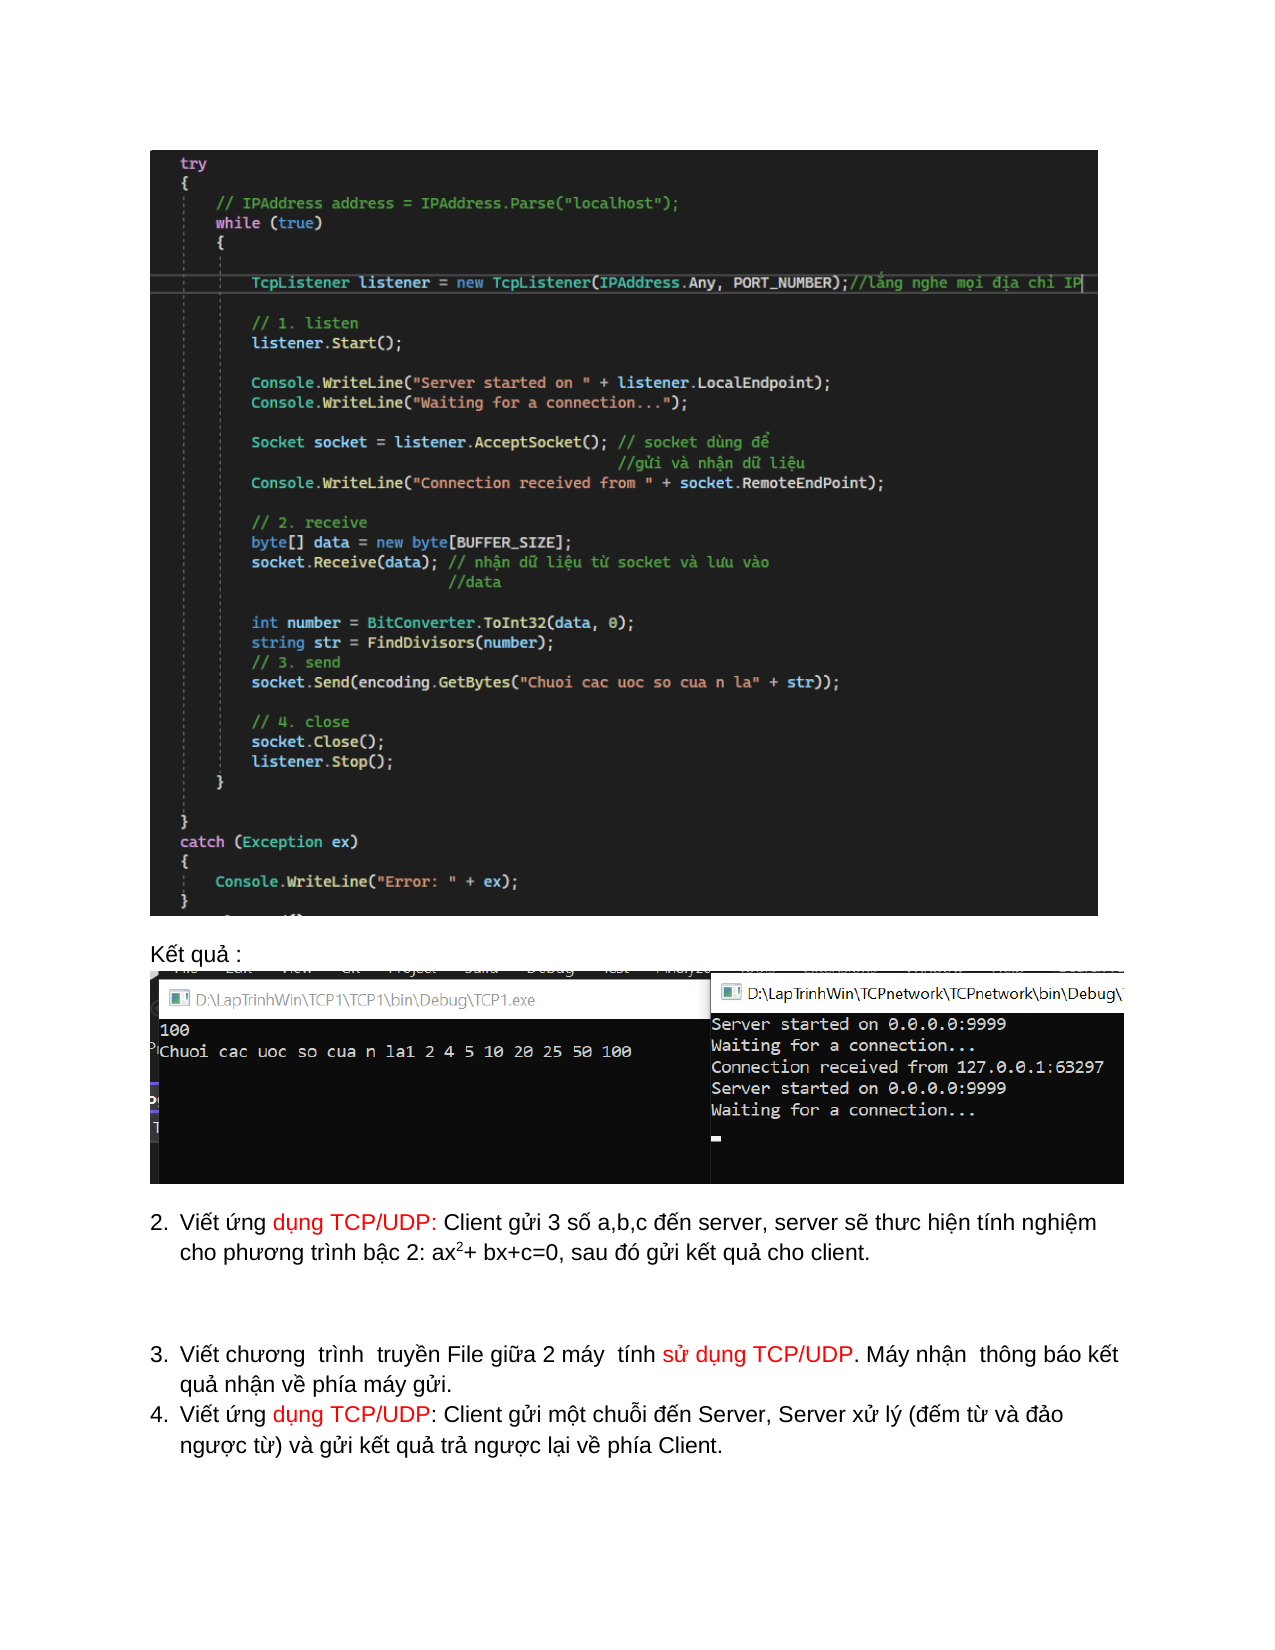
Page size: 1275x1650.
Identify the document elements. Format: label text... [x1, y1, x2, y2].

list Viết ứng dụng TCP/UDP: Client gửi 3 số a,b,c đến server, server sẽ thưc hiện tính nghiệm cho phương trình bậc 2: ax2+ bx+c=0, sau đó gửi kết quả cho client. [150, 1209, 1125, 1265]
list Viết chương trình truyền File giữa 2 máy tính sử dụng TCP/UDP. Máy nhận thông báo kết quả nhận về phía máy gửi. [150, 1341, 1125, 1397]
picture [150, 971, 1124, 1184]
list Viết ứng dụng TCP/UDP: Client gửi một chuỗi đến Server, Server xử lý (đếm từ và đảo ngược từ) và gửi kết quả trả ngược lại về phía Client. [150, 1401, 1125, 1458]
picture [150, 150, 1098, 916]
